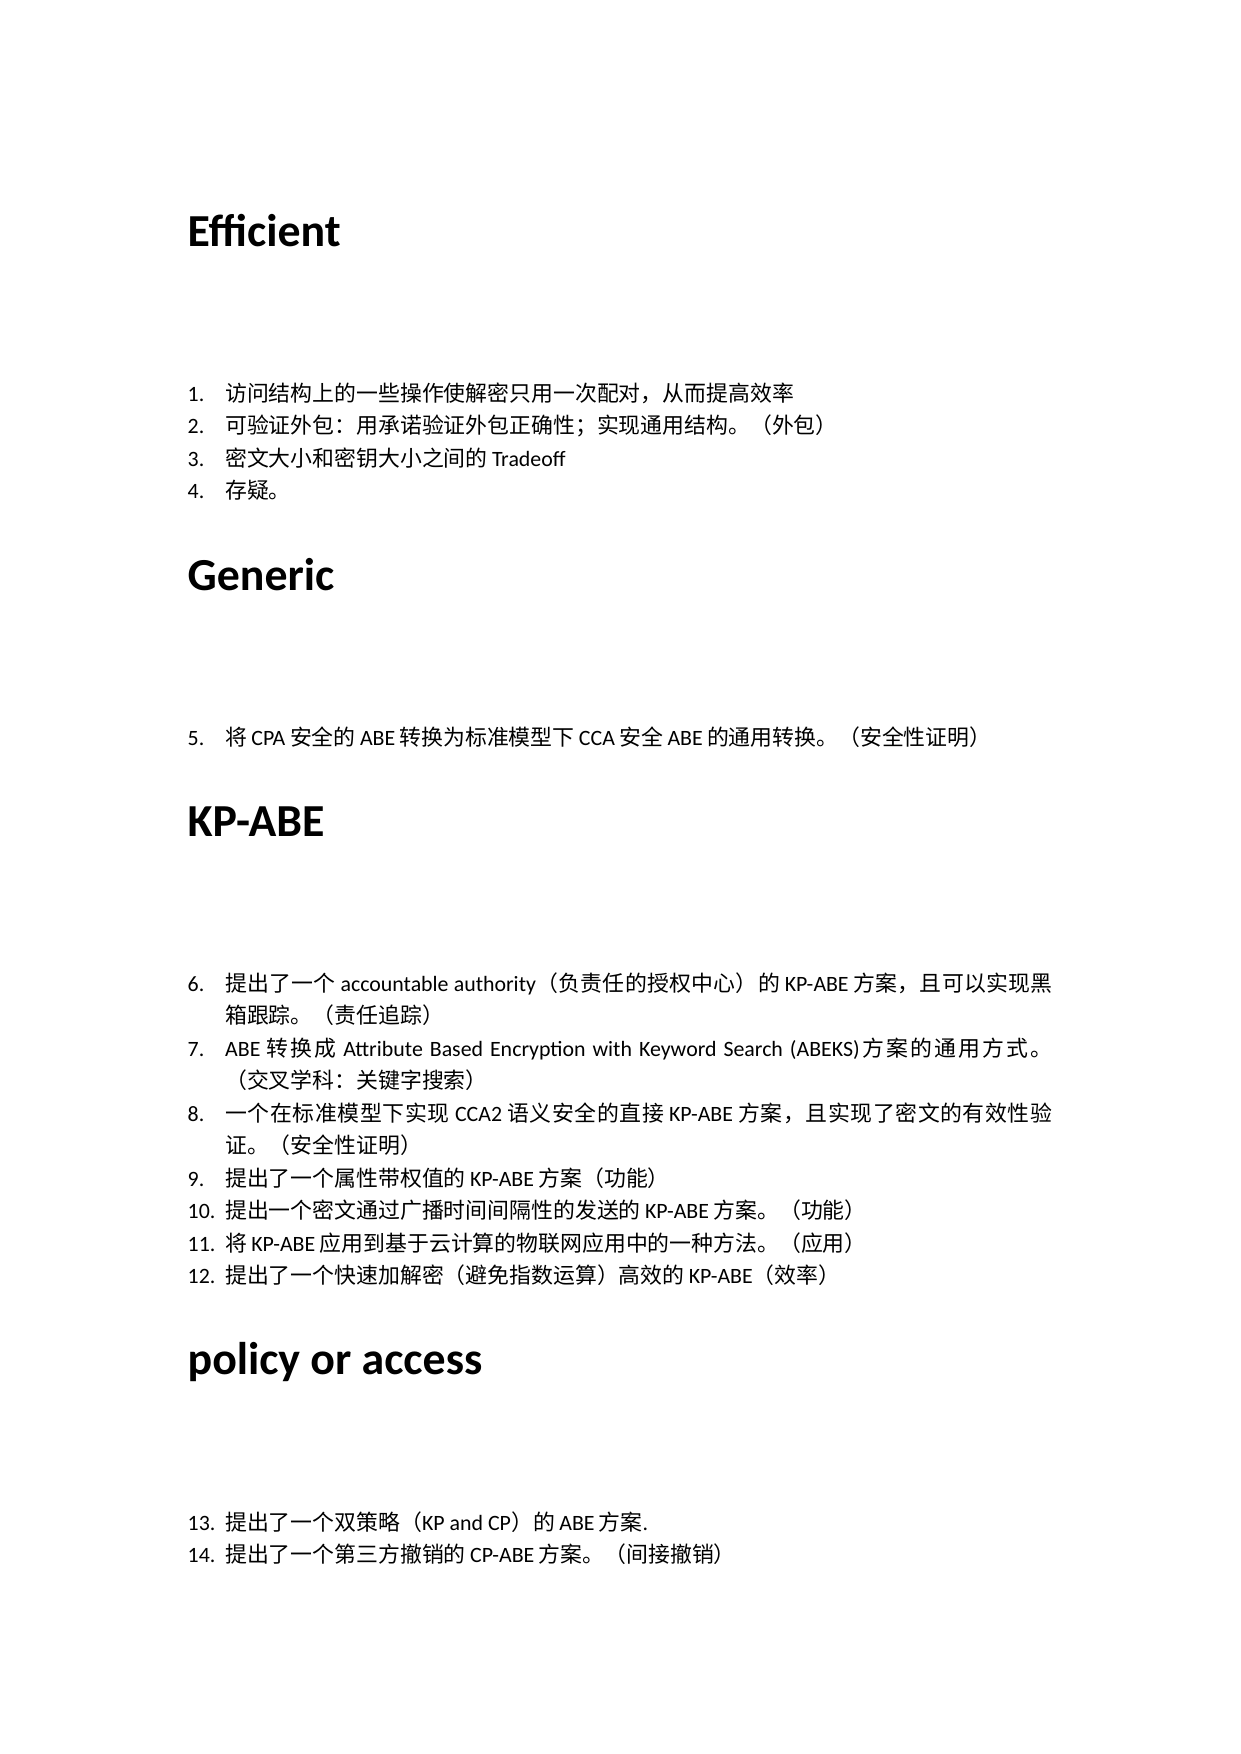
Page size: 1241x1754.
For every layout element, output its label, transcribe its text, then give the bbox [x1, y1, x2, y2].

list 存疑。 [187, 473, 1053, 506]
list 访问结构上的一些操作使解密只用一次配对，从而提高效率 [187, 376, 1053, 408]
list 提出了一个第三方撤销的CP-ABE方案。（间接撤销） [187, 1537, 1053, 1569]
list ABE转换成Attribute Based Encryption with Keyword Search (ABEKS)方案的通用方式。（交叉学科：关键字搜索） [187, 1030, 1053, 1095]
subtitle KP-ABE [187, 787, 1053, 852]
list 将CPA安全的ABE转换为标准模型下CCA安全ABE的通用转换。（安全性证明） [187, 719, 1053, 752]
subtitle policy or access [187, 1326, 1053, 1391]
list 提出了一个属性带权值的KP-ABE方案（功能） [187, 1160, 1053, 1193]
list 可验证外包：用承诺验证外包正确性；实现通用结构。（外包） [187, 408, 1053, 441]
list 密文大小和密钥大小之间的Tradeoff [187, 441, 1053, 473]
list 提出了一个快速加解密（避免指数运算）高效的KP-ABE（效率） [187, 1258, 1053, 1290]
list 将KP-ABE应用到基于云计算的物联网应用中的一种方法。（应用） [187, 1225, 1053, 1258]
subtitle Efficient [187, 197, 1053, 262]
subtitle Generic [187, 541, 1053, 606]
list 一个在标准模型下实现CCA2语义安全的直接KP-ABE方案，且实现了密文的有效性验证。（安全性证明） [187, 1095, 1053, 1160]
list 提出了一个accountable authority（负责任的授权中心）的KP-ABE方案，且可以实现黑箱跟踪。（责任追踪） [187, 965, 1053, 1030]
list 提出了一个双策略（KP and CP）的ABE方案. [187, 1504, 1053, 1537]
list 提出一个密文通过广播时间间隔性的发送的KP-ABE方案。（功能） [187, 1193, 1053, 1225]
